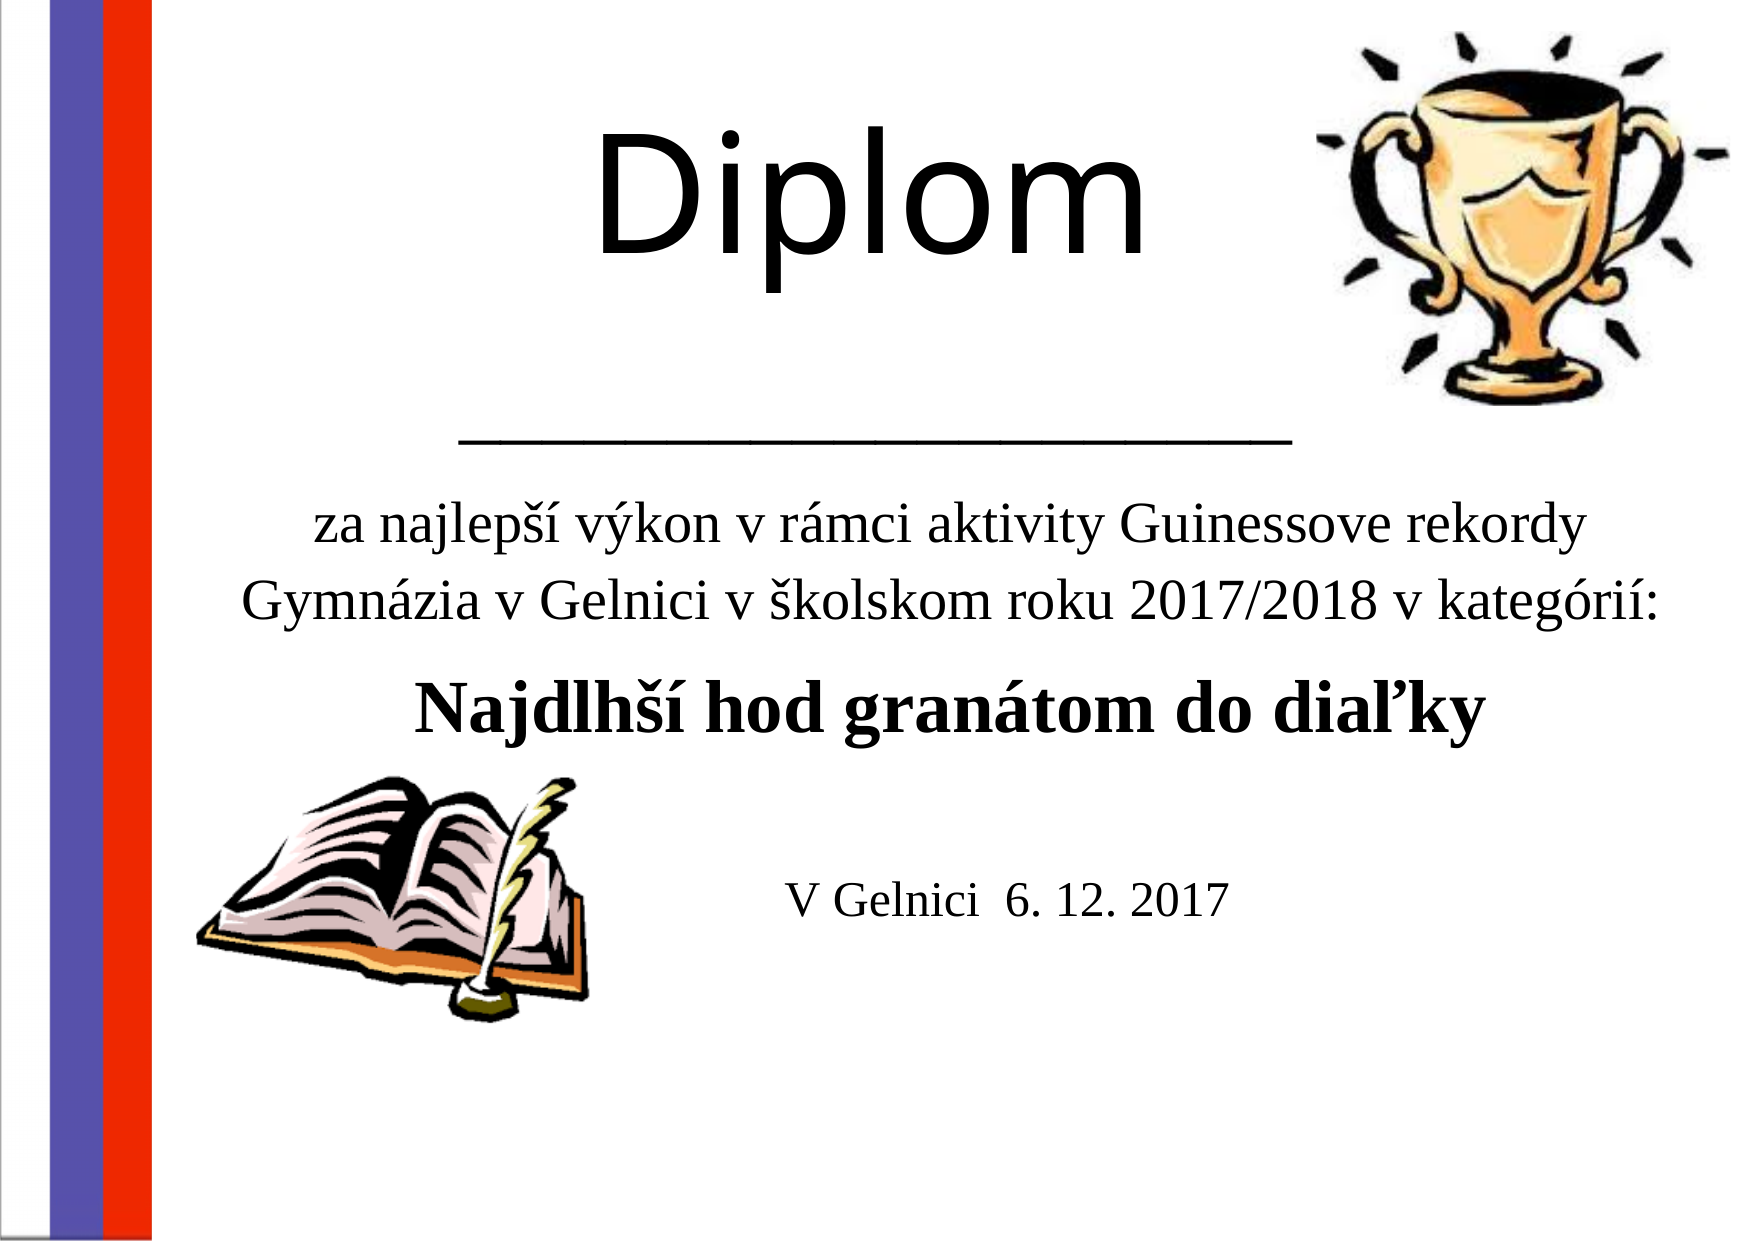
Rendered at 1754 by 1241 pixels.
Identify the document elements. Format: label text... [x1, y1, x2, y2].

picture [1316, 31, 1731, 406]
picture [196, 761, 618, 1036]
text V Gelnici 6. 12. 2017 [618, 870, 1679, 927]
text Diplom [370, 75, 1316, 302]
picture [1, 0, 152, 1239]
text ____________________ [370, 357, 1679, 453]
text Najdlhší hod granátom do diaľky [222, 663, 1679, 749]
text za najlepší výkon v rámci aktivity Guinessove rekordy Gymnázia v Gelnici v školskom roku 2017/2018 v kategórií: [222, 488, 1679, 632]
